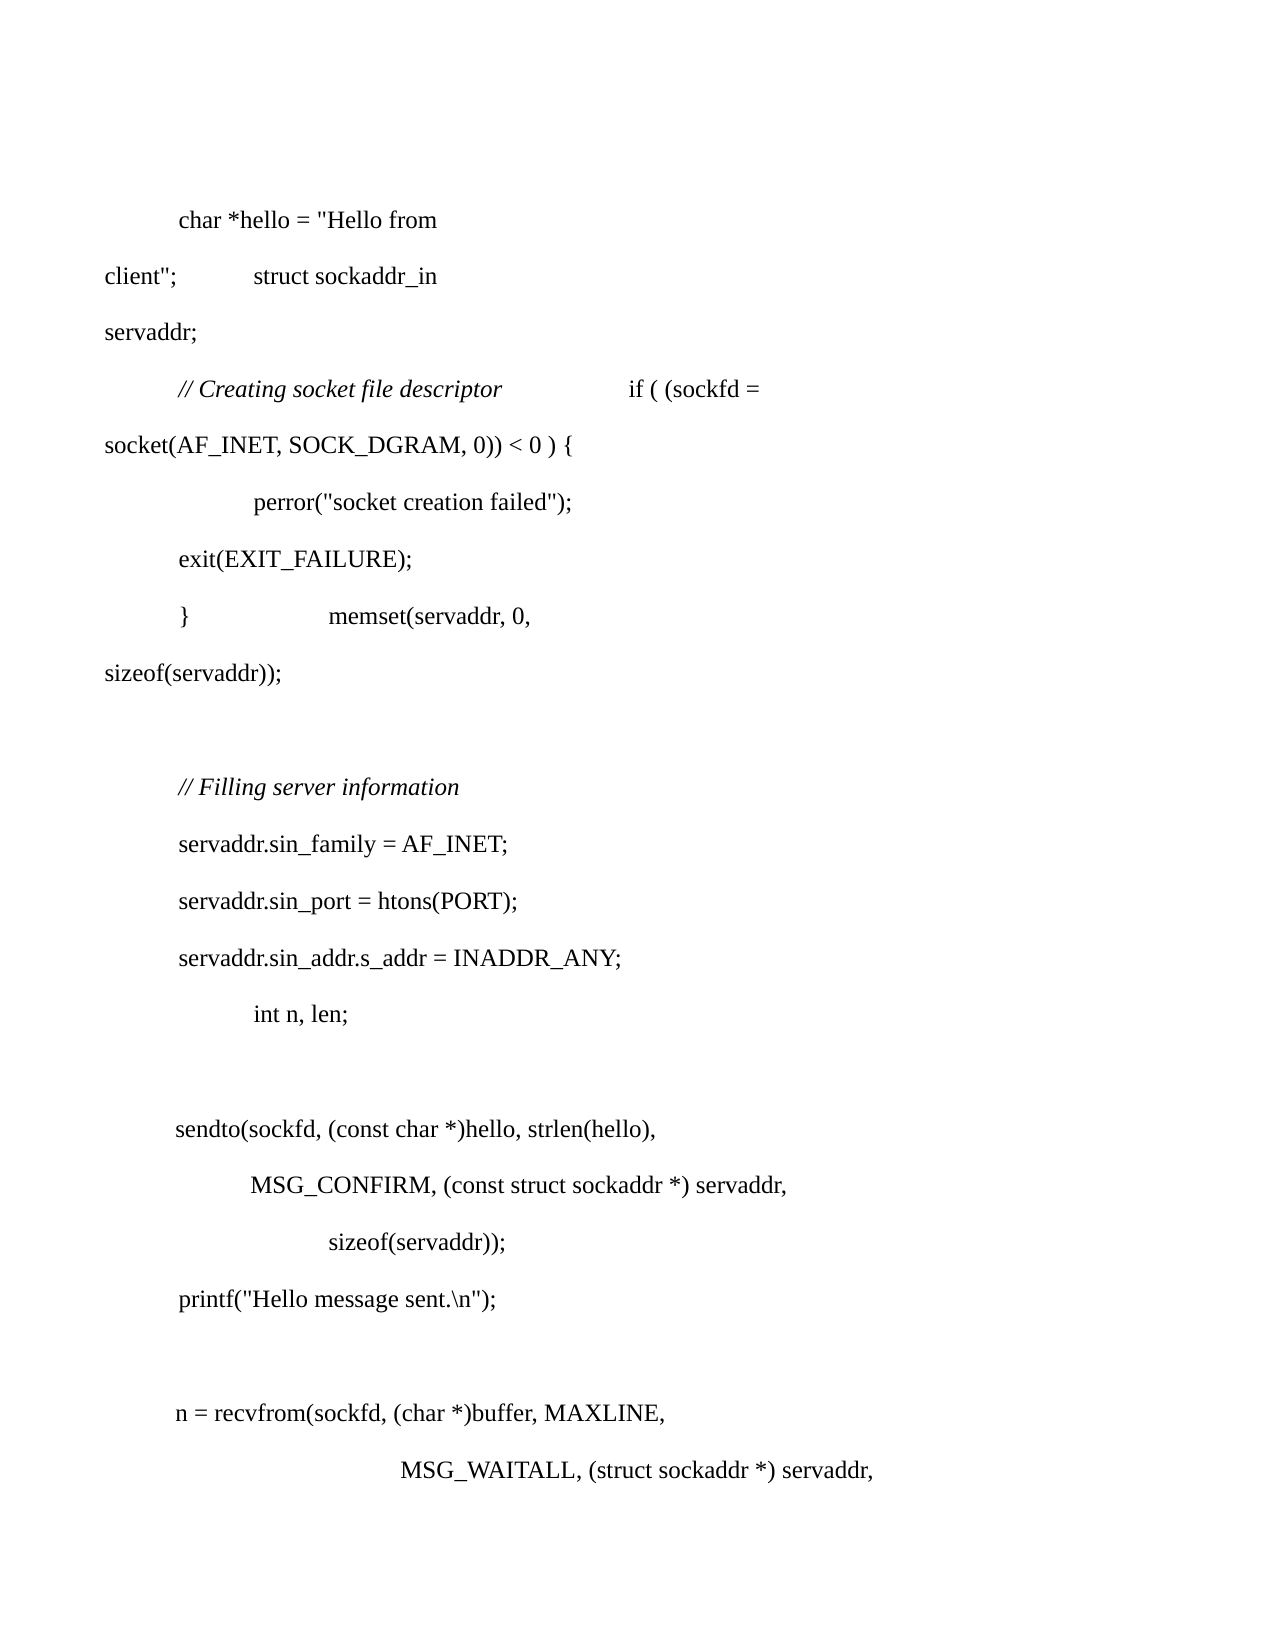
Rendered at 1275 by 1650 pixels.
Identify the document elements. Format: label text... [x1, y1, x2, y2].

text MSG_WAITALL, (struct sockaddr *) servaddr, [103, 1455, 1169, 1484]
text perror("socket creation failed"); exit(EXIT_FAILURE); [103, 487, 813, 573]
text MSG_CONFIRM, (const struct sockaddr *) servaddr, [103, 1171, 1169, 1199]
text sendto(sockfd, (const char *)hello, strlen(hello), [103, 1114, 1169, 1142]
text sizeof(servaddr)); printf("Hello message sent.\n"); [103, 1227, 642, 1313]
text // Creating socket file descriptor if ( (sockfd = socket(AF_INET, SOCK_DGRAM, 0)) < 0 ) { [103, 374, 786, 459]
text n = recvfrom(sockfd, (char *)buffer, MAXLINE, [103, 1398, 1169, 1427]
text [103, 205, 516, 346]
text // Filling server information servaddr.sin_family = AF_INET; servaddr.sin_port = htons(PORT); servaddr.sin_addr.s_addr = INADDR_ANY; int n, len; [103, 772, 664, 1028]
text } memset(servaddr, 0, sizeof(servaddr)); [103, 601, 565, 687]
